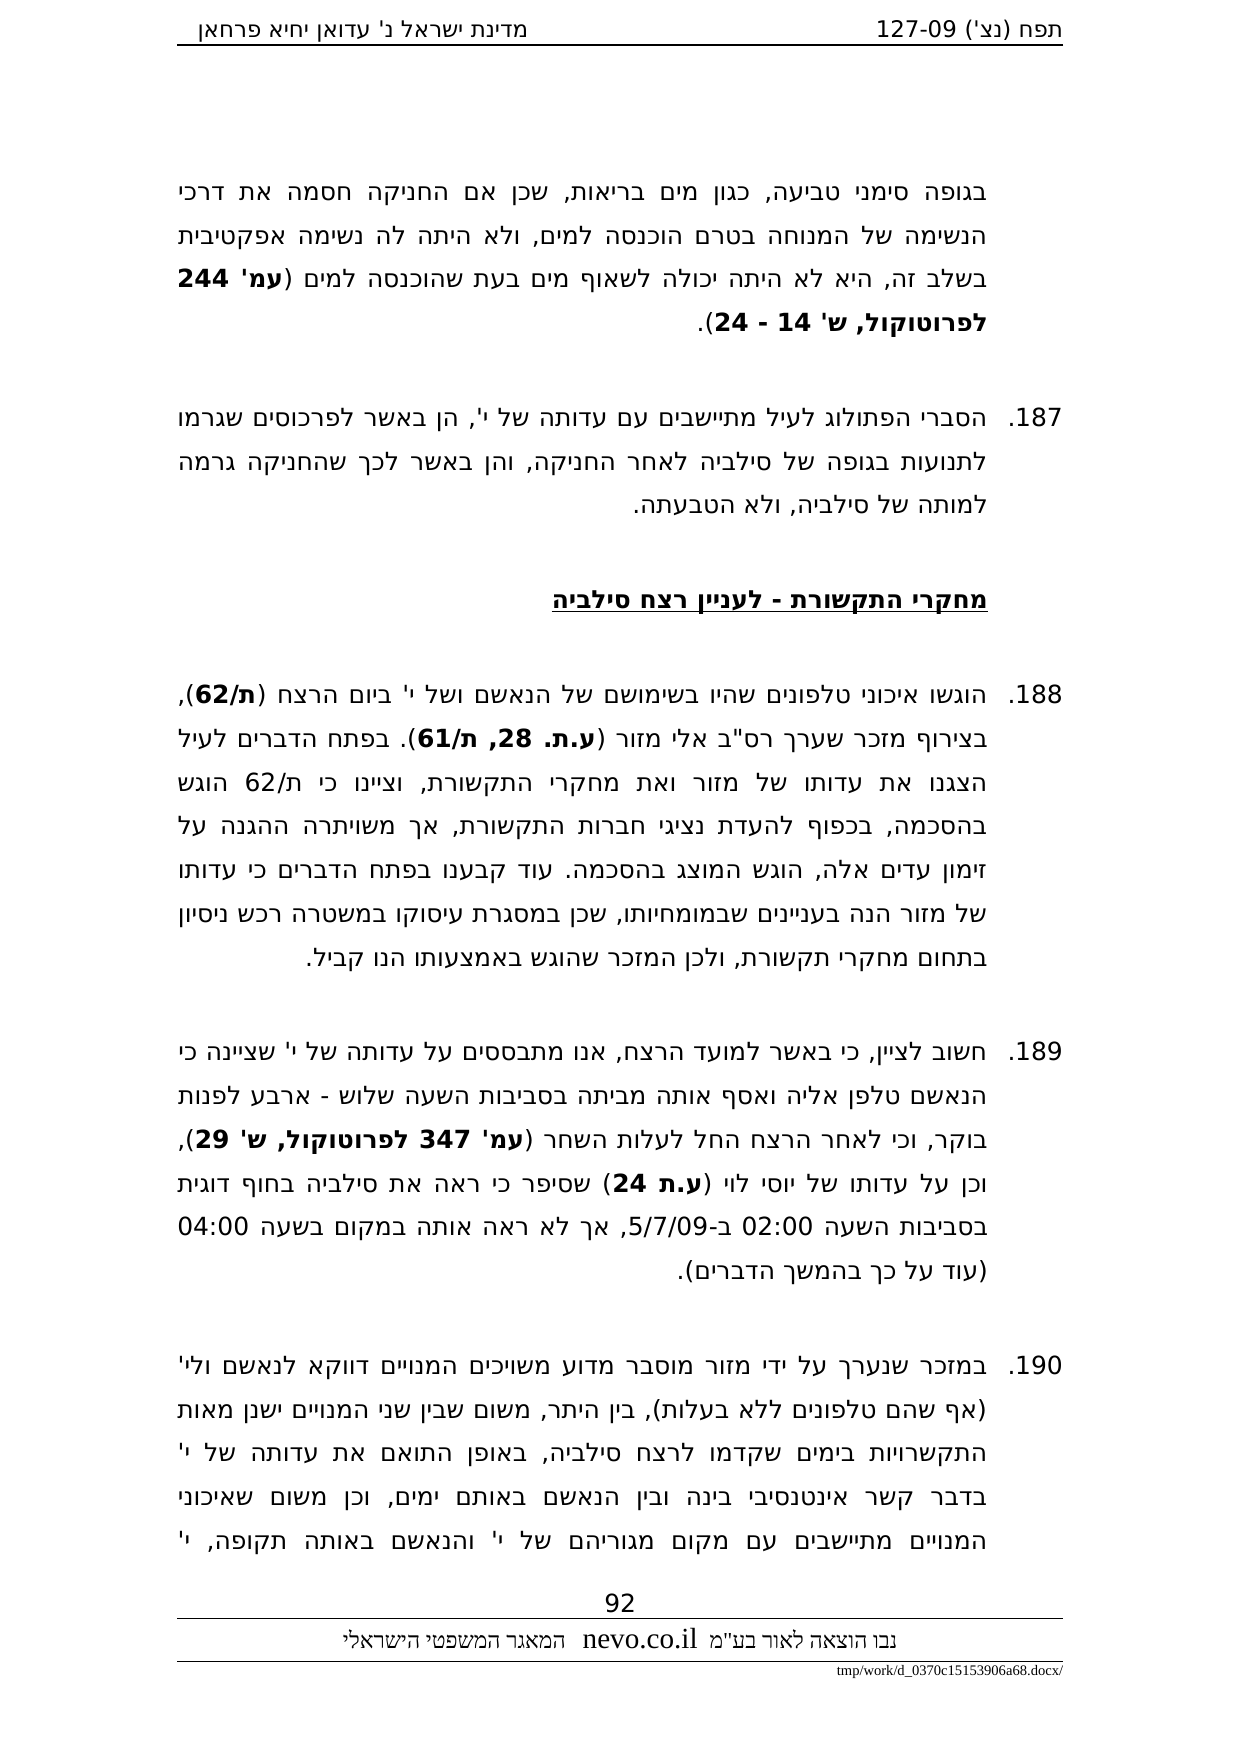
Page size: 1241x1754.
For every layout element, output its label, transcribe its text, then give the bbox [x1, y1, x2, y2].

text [177, 1351, 1063, 1555]
text 188. הוגשו איכוני טלפונים שהיו בשימושם של הנאשם ושל י' ביום הרצח (ת/62), בצירוף מזכר שערך רס"ב אלי מזור (ע.ת. 28, ת/61). בפתח הדברים לעיל הצגנו את עדותו של מזור ואת מחקרי התקשורת, וציינו כי ת/62 הוגש בהסכמה, בכפוף להעדת נציגי חברות התקשורת, אך משויתרה ההגנה על זימון עדים אלה, הוגש המוצג בהסכמה. עוד קבענו בפתח הדברים כי עדותו של מזור הנה בעניינים שבמומחיותו, שכן במסגרת עיסוקו במשטרה רכש ניסיון בתחום מחקרי תקשורת, ולכן המזכר שהוגש באמצעותו הנו קביל. [177, 680, 1063, 972]
text מחקרי התקשורת - לעניין רצח סילביה [177, 586, 988, 615]
text 189. חשוב לציין, כי באשר למועד הרצח, אנו מתבססים על עדותה של י' שציינה כי הנאשם טלפן אליה ואסף אותה מביתה בסביבות השעה שלוש - ארבע לפנות בוקר, וכי לאחר הרצח החל לעלות השחר (עמ' 347 לפרוטוקול, ש' 29), וכן על עדותו של יוסי לוי (ע.ת 24) שסיפר כי ראה את סילביה בחוף דוגית בסביבות השעה 02:00 ב-5/7/09, אך לא ראה אותה במקום בשעה 04:00 (עוד על כך בהמשך הדברים). [177, 1038, 1063, 1286]
text 187. הסברי הפתולוג לעיל מתיישבים עם עדותה של י', הן באשר לפרכוסים שגרמו לתנועות בגופה של סילביה לאחר החניקה, והן באשר לכך שהחניקה גרמה למותה של סילביה, ולא הטבעתה. [177, 403, 1063, 520]
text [177, 177, 1063, 338]
